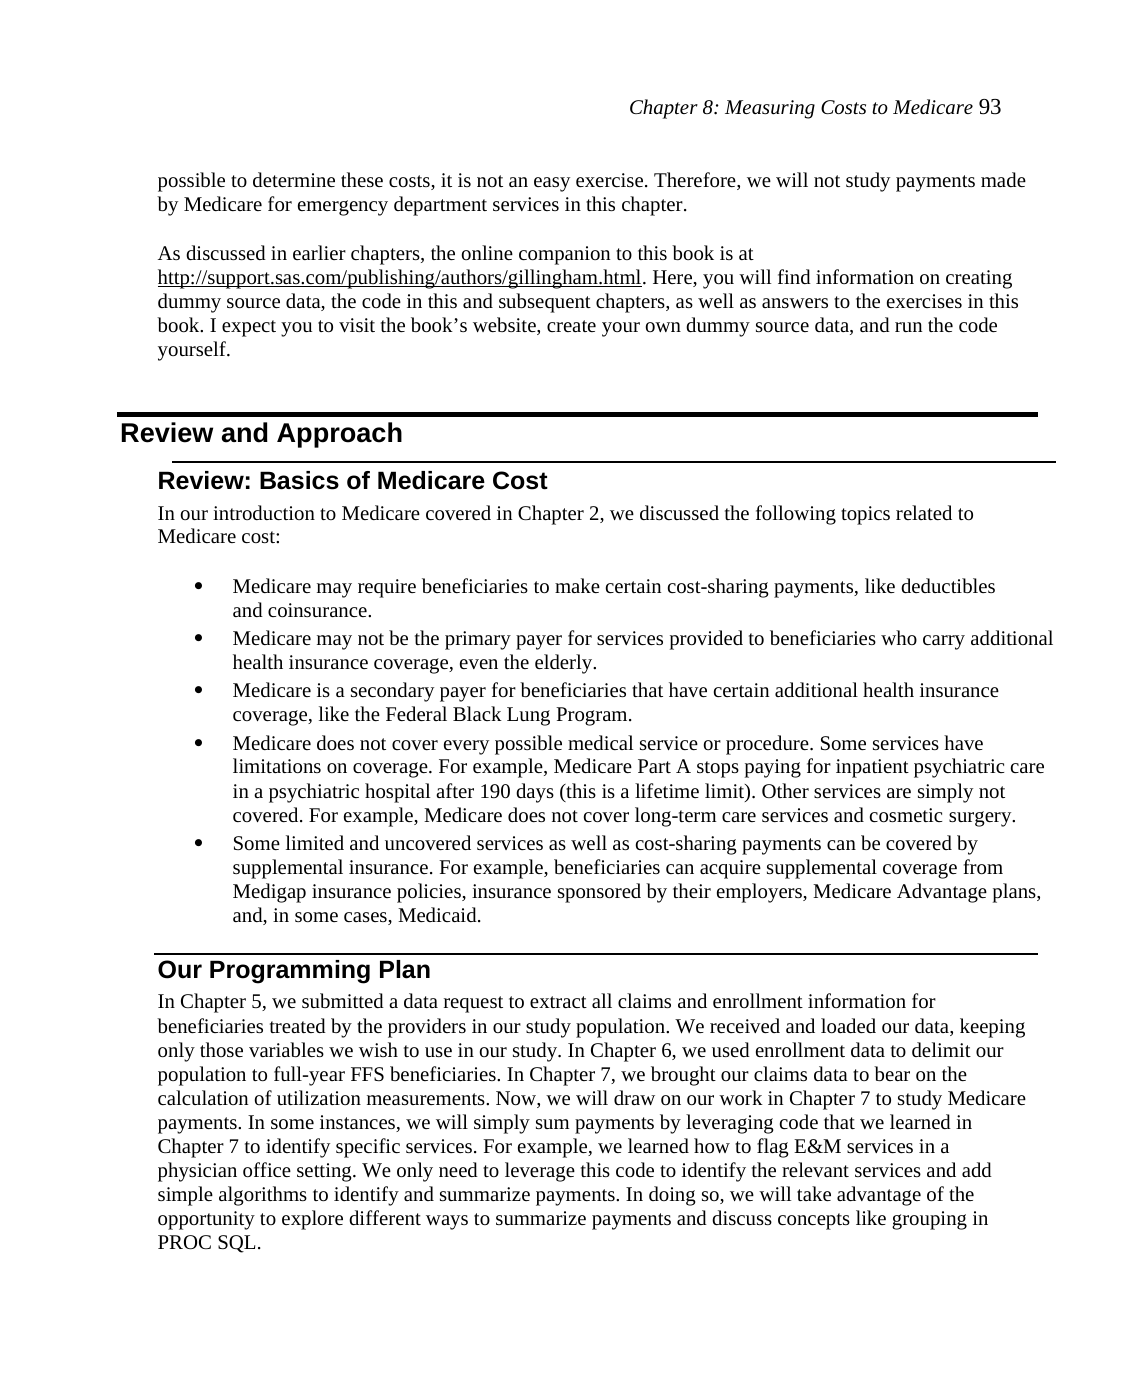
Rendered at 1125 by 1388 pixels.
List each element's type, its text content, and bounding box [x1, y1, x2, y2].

text possible to determine these costs, it is not an easy exercise. Therefore, we will not study payments made by Medicare for emergency department services in this chapter. [157, 168, 1028, 216]
text In our introduction to Medicare covered in Chapter 2, we discussed the following topics related to Medicare cost: [157, 500, 976, 548]
list Medicare may require beneficiaries to make certain cost-sharing payments, like deductibles and coinsurance. [195, 574, 1031, 622]
subtitle Review: Basics of Medicare Cost [157, 466, 1077, 494]
subtitle Review and Approach [120, 408, 1077, 448]
list Medicare does not cover every possible medical service or procedure. Some services have limitations on coverage. For example, Medicare Part A stops paying for inpatient psychiatric care in a psychiatric hospital after 190 days (this is a lifetime limit). Other services are simply not covered. For example, Medicare does not cover long-term care services and cosmetic surgery. [195, 730, 1046, 827]
subtitle Our Programming Plan [157, 948, 1077, 983]
list Some limited and uncovered services as well as cost-sharing payments can be covered by supplemental insurance. For example, beneficiaries can acquire supplemental coverage from Medigap insurance policies, insurance sponsored by their employers, Medicare Advantage plans, and, in some cases, Medicaid. [195, 831, 1042, 927]
list Medicare is a secondary payer for beneficiaries that have certain additional health insurance coverage, like the Federal Black Lung Program. [195, 678, 1000, 726]
list Medicare may not be the primary payer for services provided to beneficiaries who carry additional health insurance coverage, even the elderly. [195, 626, 1054, 674]
text In Chapter 5, we submitted a data request to extract all claims and enrollment information for beneficiaries treated by the providers in our study population. We received and loaded our data, keeping only those variables we wish to use in our study. In Chapter 6, we used enrollment data to delimit our population to full-year FFS beneficiaries. In Chapter 7, we brought our claims data to bear on the calculation of utilization measurements. Now, we will draw on our work in Chapter 7 to study Medicare payments. In some instances, we will simply sum payments by leveraging code that we learned in Chapter 7 to identify specific services. For example, we learned how to flag E&M services in a physician office setting. We only need to leverage this code to identify the relevant services and add simple algorithms to identify and summarize payments. In doing so, we will take advantage of the opportunity to explore different ways to summarize payments and discuss concepts like grouping in PROC SQL. [157, 989, 1028, 1254]
text As discussed in earlier chapters, the online companion to this book is at http://support.sas.com/publishing/authors/gillingham.html. Here, you will find information on creating dummy source data, the code in this and subsequent chapters, as well as answers to the exercises in this book. I expect you to visit the book’s website, create your own dummy source data, and run the code yourself. [157, 241, 1022, 361]
